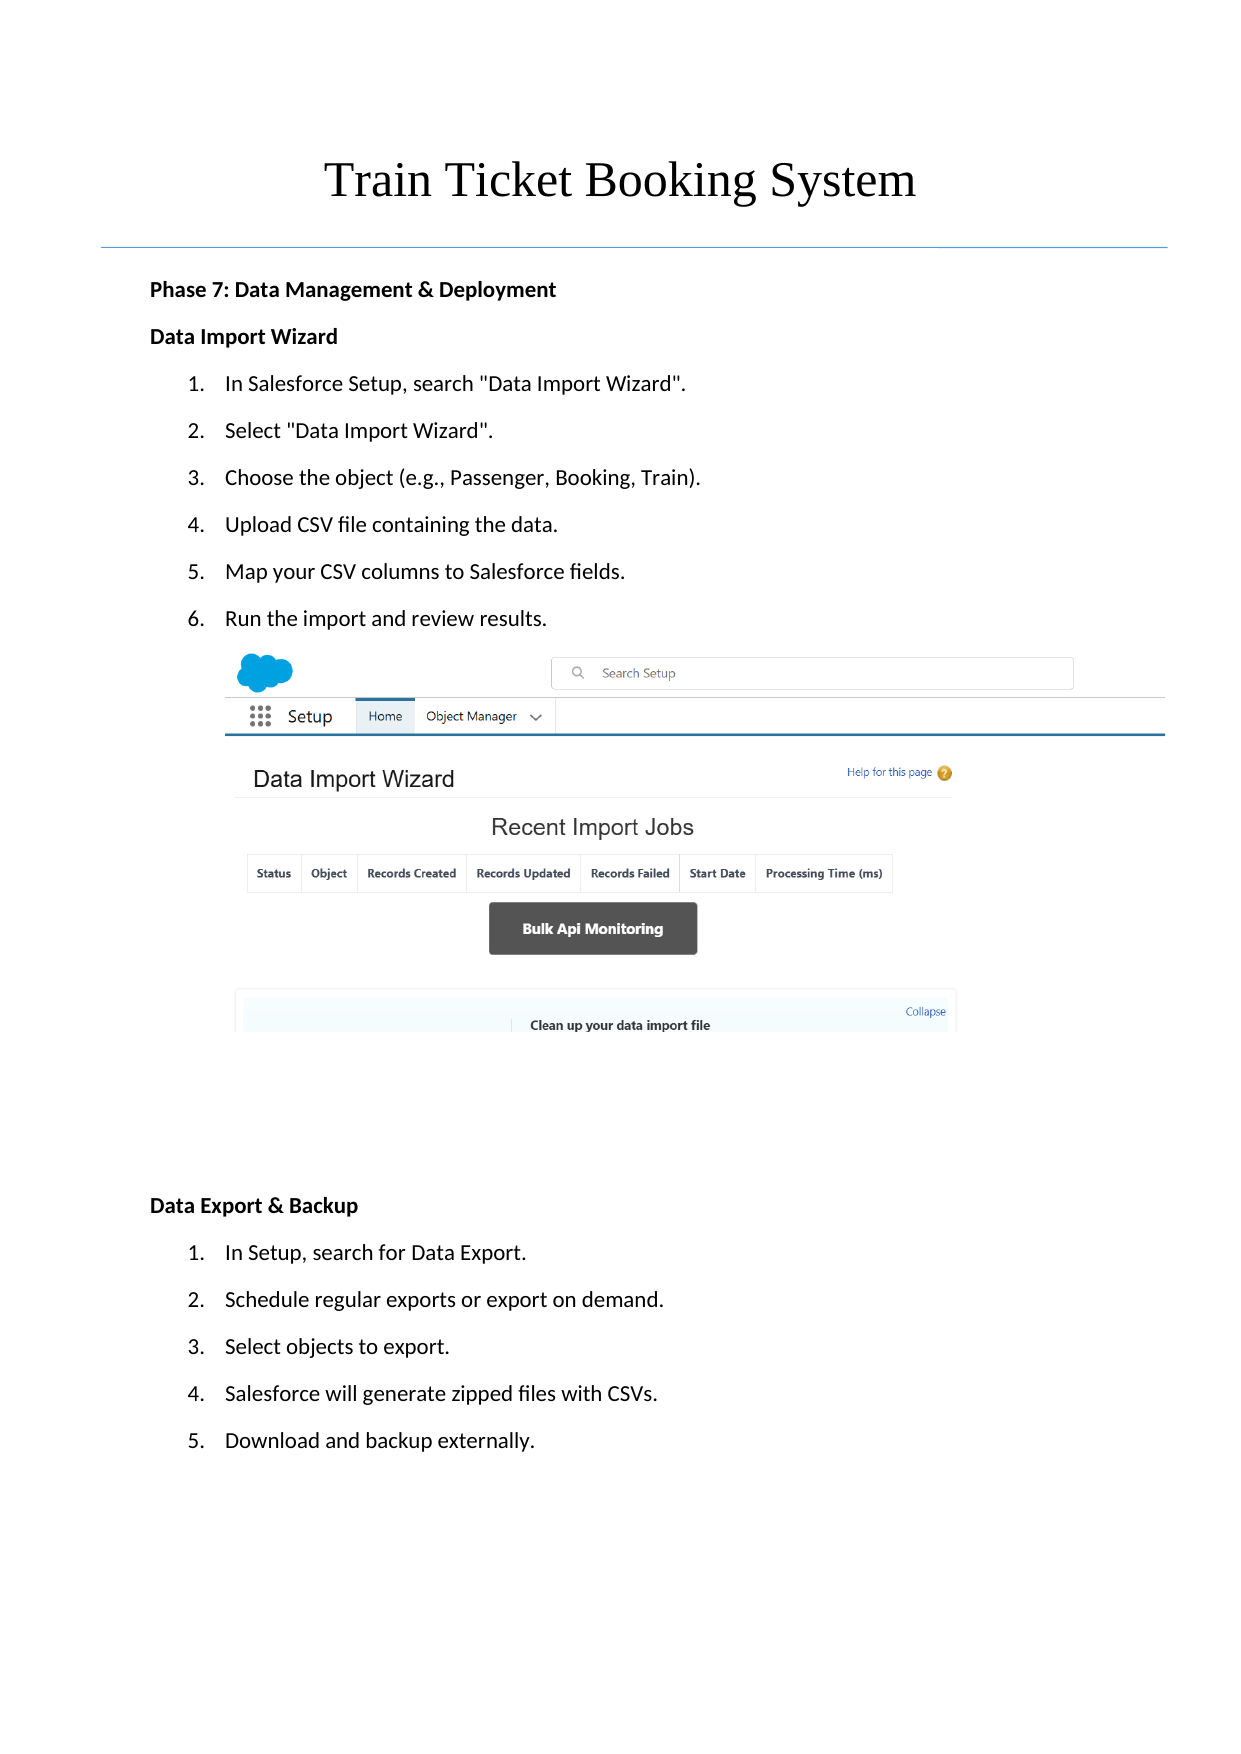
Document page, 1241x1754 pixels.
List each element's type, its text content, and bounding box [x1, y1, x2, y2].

list Download and backup externally. [187, 1426, 1090, 1454]
picture [225, 650, 1166, 1032]
text Phase 7: Data Management & Deployment [150, 276, 1090, 304]
list Choose the object (e.g., Passenger, Booking, Train). [187, 463, 1090, 491]
list In Setup, search for Data Export. [187, 1238, 1090, 1266]
list In Salesforce Setup, search "Data Import Wizard". [187, 369, 1090, 397]
list Map your CSV columns to Salesforce fields. [187, 557, 1090, 585]
list Select objects to export. [187, 1332, 1090, 1360]
list Select "Data Import Wizard". [187, 416, 1090, 444]
list Schedule regular exports or export on demand. [187, 1285, 1090, 1313]
text Data Export & Backup [150, 1191, 1090, 1219]
list Upload CSV file containing the data. [187, 510, 1090, 538]
text Data Import Wizard [150, 322, 1090, 351]
list Salesforce will generate zipped files with CSVs. [187, 1379, 1090, 1407]
text Train Ticket Booking System [150, 150, 1090, 207]
list Run the import and review results. [187, 604, 1090, 632]
